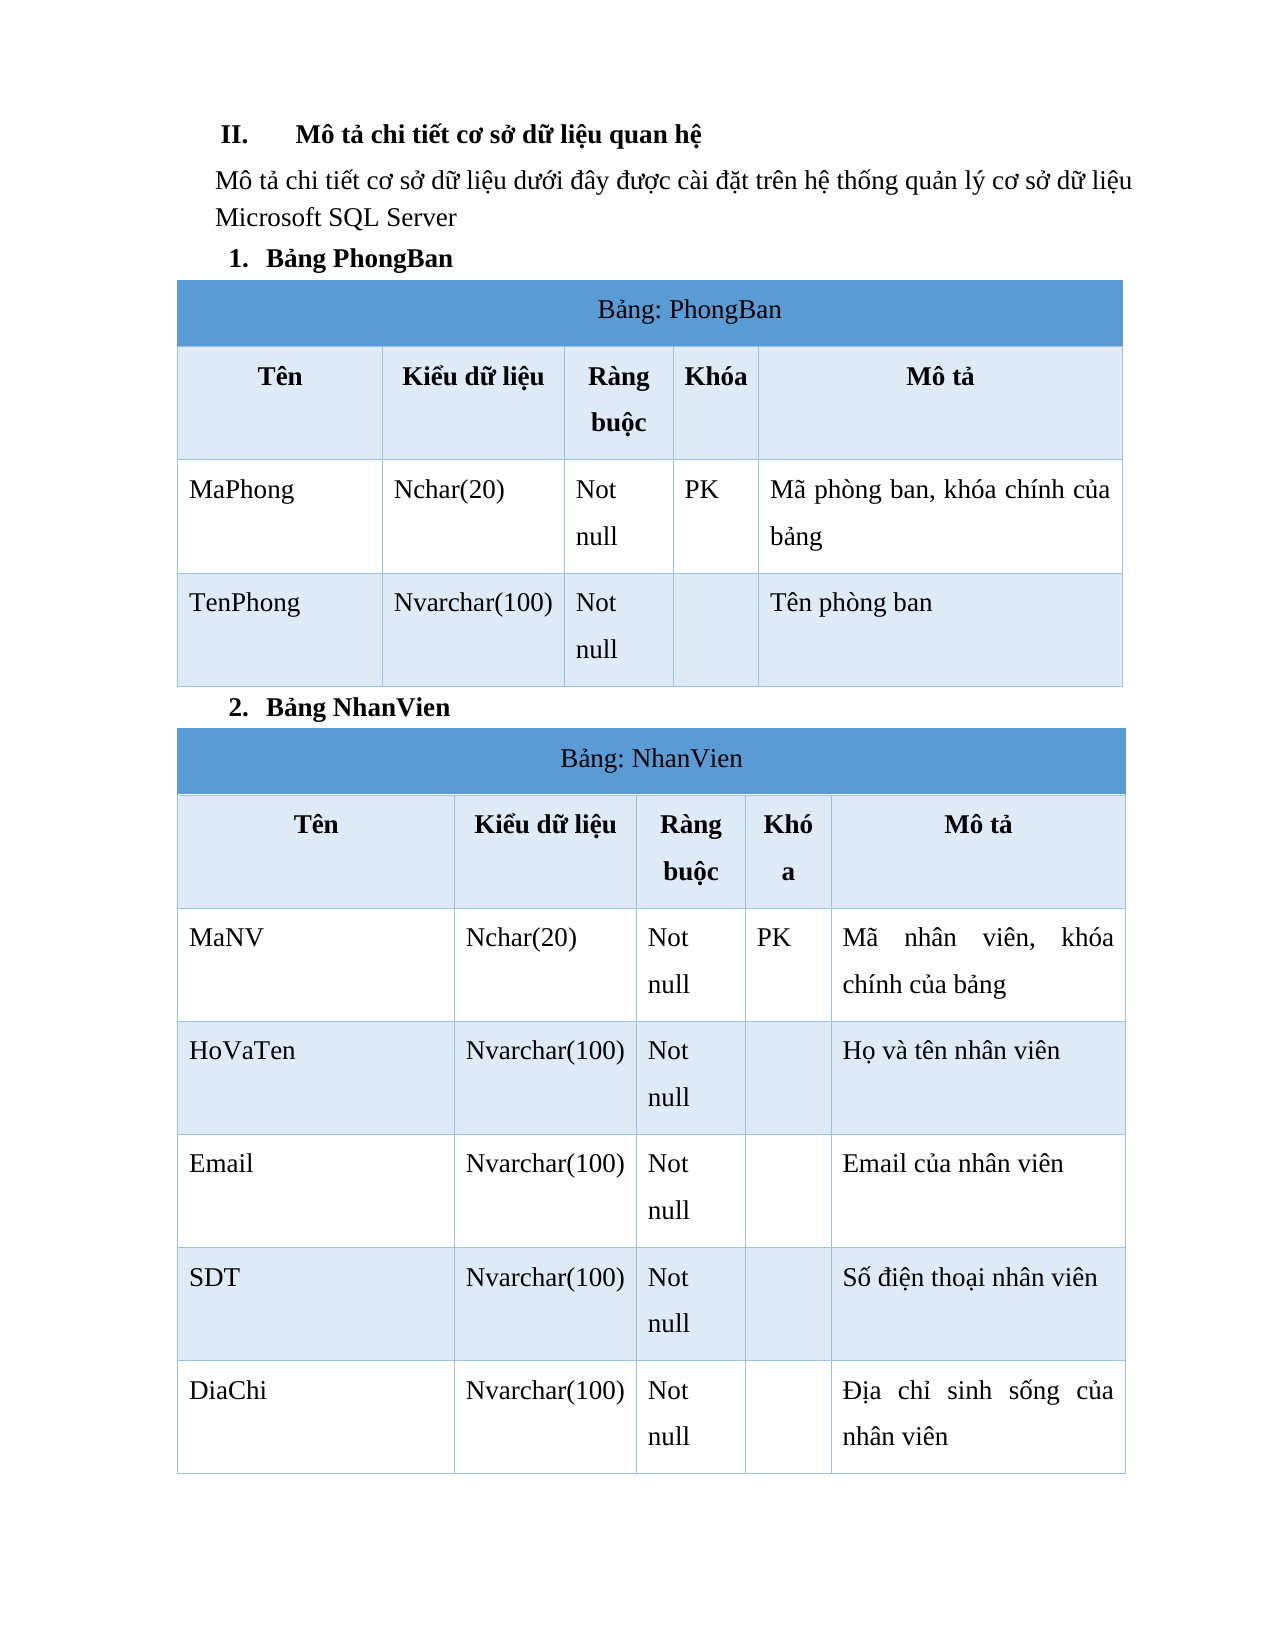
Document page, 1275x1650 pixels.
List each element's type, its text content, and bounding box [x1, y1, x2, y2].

table_cell MaNV [178, 909, 454, 1021]
table_cell Họ và tên nhân viên [832, 1022, 1125, 1134]
table_cell HoVaTen [178, 1022, 454, 1134]
table_cell Nvarchar(100) [455, 1248, 636, 1360]
table_cell Nchar(20) [383, 460, 564, 572]
table_cell Khóa [674, 347, 758, 459]
table_cell Nchar(20) [455, 909, 636, 1021]
table_cell Nvarchar(100) [455, 1022, 636, 1134]
table_cell Not null [565, 574, 673, 686]
subtitle Bảng PhongBan [228, 242, 1157, 274]
table_header Bảng: PhongBan [178, 281, 1122, 346]
subtitle Mô tả chi tiết cơ sở dữ liệu quan hệ [220, 118, 1157, 149]
table_cell Kiểu dữ liệu [455, 796, 636, 908]
table_cell Nvarchar(100) [383, 574, 564, 686]
table_cell SDT [178, 1248, 454, 1360]
table_cell [746, 1248, 831, 1360]
table_cell Kiểu dữ liệu [383, 347, 564, 459]
table_cell [746, 1135, 831, 1247]
table_cell PK [674, 460, 758, 572]
table_cell Nvarchar(100) [455, 1135, 636, 1247]
table_cell Khóa [746, 796, 831, 908]
table_cell TenPhong [178, 574, 382, 686]
table_header Bảng: NhanVien [178, 729, 1125, 794]
table_cell Not null [637, 1361, 745, 1473]
table_cell Tên phòng ban [759, 574, 1122, 686]
table_cell [746, 1022, 831, 1134]
table_cell Số điện thoại nhân viên [832, 1248, 1125, 1360]
text Mô tả chi tiết cơ sở dữ liệu dưới đây được cài đặt trên hệ thống quản lý cơ sở dữ liệu Microsoft SQL Server [215, 164, 1157, 232]
table_cell Tên [178, 796, 454, 908]
table_cell Mô tả [832, 796, 1125, 908]
table_cell Not null [637, 1022, 745, 1134]
table_cell Ràng buộc [637, 796, 745, 908]
table_cell Nvarchar(100) [455, 1361, 636, 1473]
table_cell Ràng buộc [565, 347, 673, 459]
table_cell Mô tả [759, 347, 1122, 459]
table_cell Email [178, 1135, 454, 1247]
table_cell Not null [637, 909, 745, 1021]
subtitle Bảng NhanVien [228, 691, 1157, 722]
table_cell [674, 574, 758, 686]
table_cell Not null [637, 1248, 745, 1360]
table_cell Email của nhân viên [832, 1135, 1125, 1247]
table_cell Not null [637, 1135, 745, 1247]
table_cell Not null [565, 460, 673, 572]
table_cell PK [746, 909, 831, 1021]
table_cell MaPhong [178, 460, 382, 572]
table_cell Mã nhân viên, khóa chính của bảng [832, 909, 1125, 1021]
table_cell Địa chỉ sinh sống của nhân viên [832, 1361, 1125, 1473]
table_cell DiaChi [178, 1361, 454, 1473]
table_cell Tên [178, 347, 382, 459]
table_cell Mã phòng ban, khóa chính của bảng [759, 460, 1122, 572]
table_cell [746, 1361, 831, 1473]
